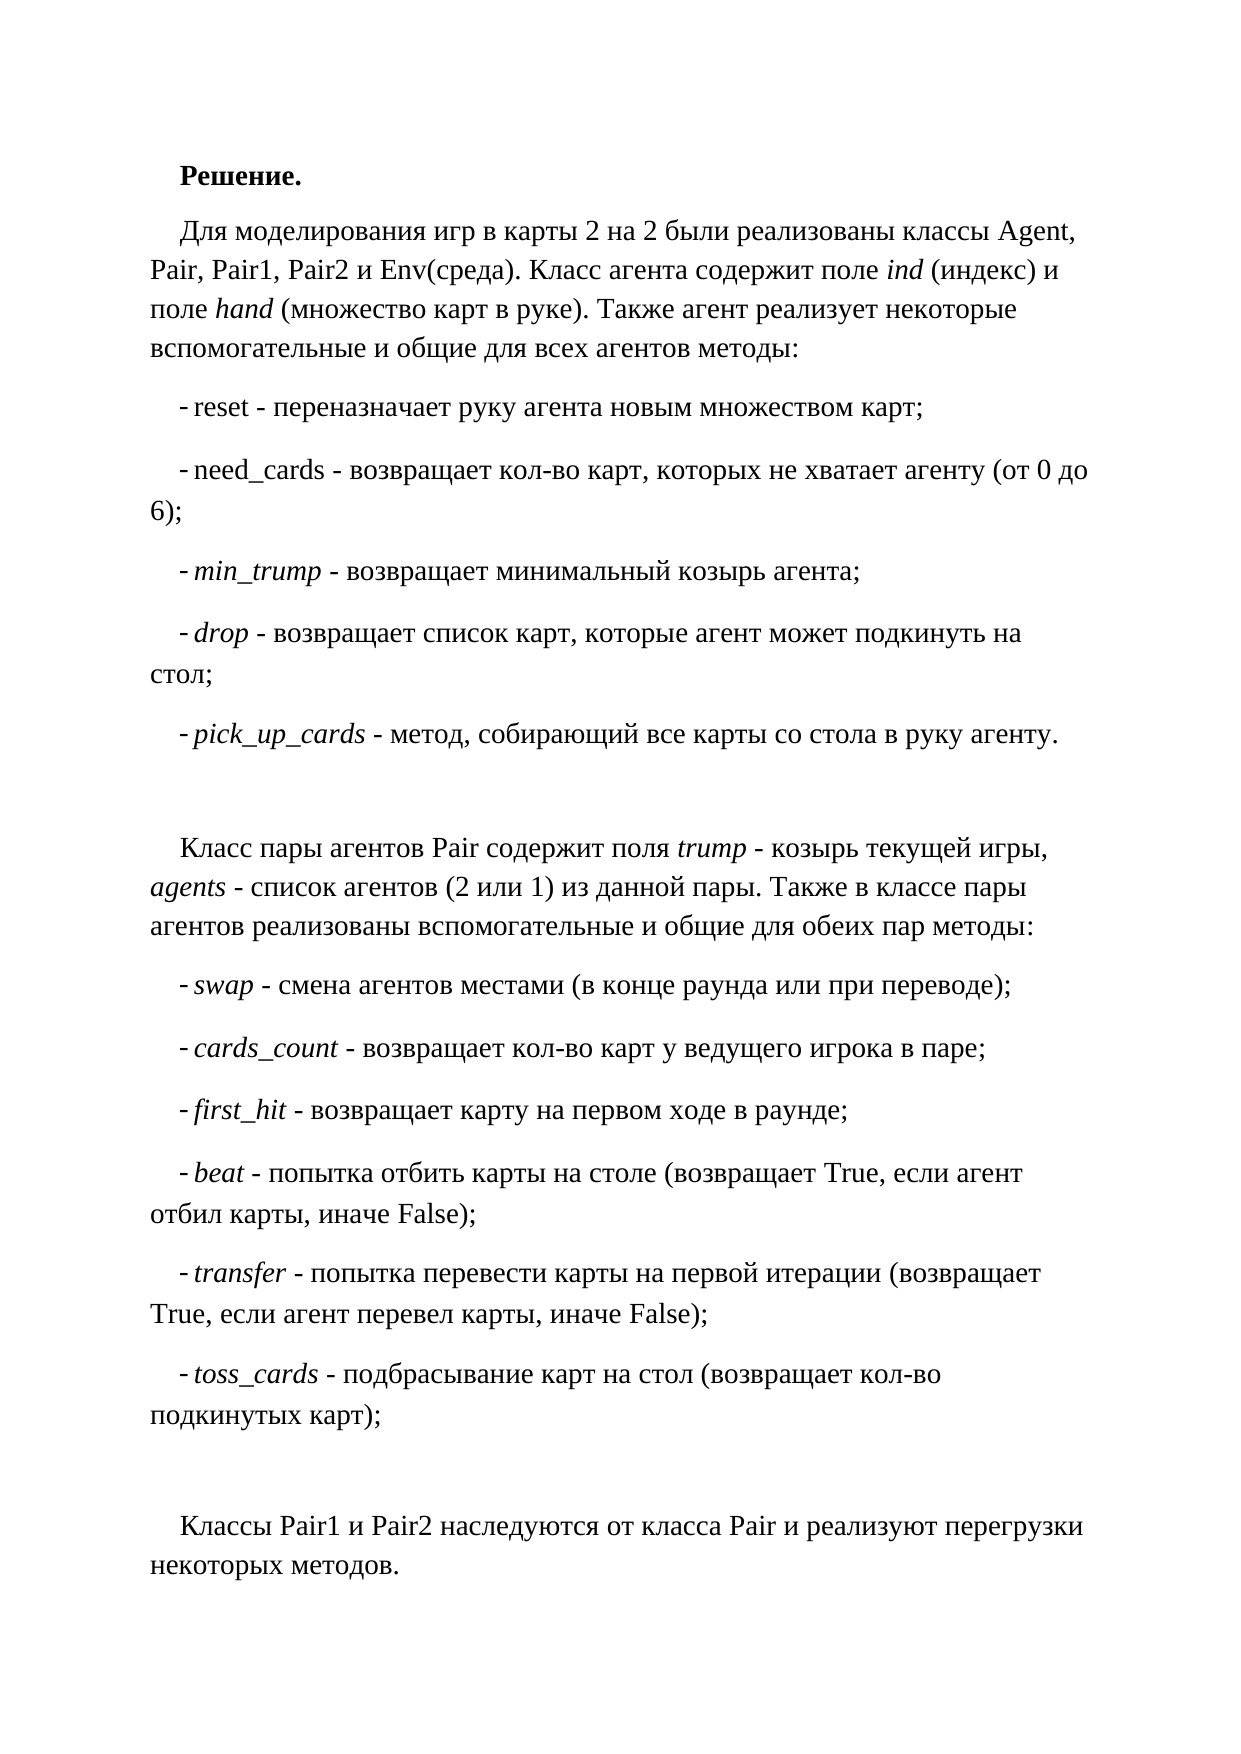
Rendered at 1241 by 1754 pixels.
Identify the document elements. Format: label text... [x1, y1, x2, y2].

text Класс пары агентов Pair содержит поля trump - козырь текущей игры, agents - список агентов (2 или 1) из данной пары. Также в классе пары агентов реализованы вспомогательные и общие для обеих пар методы: [150, 830, 1090, 941]
list swap - смена агентов местами (в конце раунда или при переводе); [150, 963, 1090, 1003]
list beat - попытка отбить карты на столе (возвращает True, если агент отбил карты, иначе False); [150, 1151, 1090, 1229]
list drop - возвращает список карт, которые агент может подкинуть на стол; [150, 611, 1090, 690]
text Классы Pair1 и Pair2 наследуются от класса Pair и реализуют перегрузки некоторых методов. [150, 1508, 1090, 1581]
list transfer - попытка перевести карты на первой итерации (возвращает True, если агент перевел карты, иначе False); [150, 1252, 1090, 1330]
text Решение. [150, 158, 1090, 192]
list toss_cards - подбрасывание карт на стол (возвращает кол-во подкинутых карт); [150, 1352, 1090, 1431]
list first_hit - возвращает карту на первом ходе в раунде; [150, 1088, 1090, 1128]
list reset - переназначает руку агента новым множеством карт; [150, 386, 1090, 425]
text Для моделирования игр в карты 2 на 2 были реализованы классы Agent, Pair, Pair1, Pair2 и Env(среда). Класс агента содержит поле ind (индекс) и поле hand (множество карт в руке). Также агент реализует некоторые вспомогательные и общие для всех агентов методы: [150, 213, 1090, 364]
list cards_count - возвращает кол-во карт у ведущего игрока в паре; [150, 1026, 1090, 1066]
list need_cards - возвращает кол-во карт, которых не хватает агенту (от 0 до 6); [150, 448, 1090, 527]
list pick_up_cards - метод, собирающий все карты со стола в руку агенту. [150, 712, 1090, 752]
list min_trump - возвращает минимальный козырь агента; [150, 549, 1090, 588]
